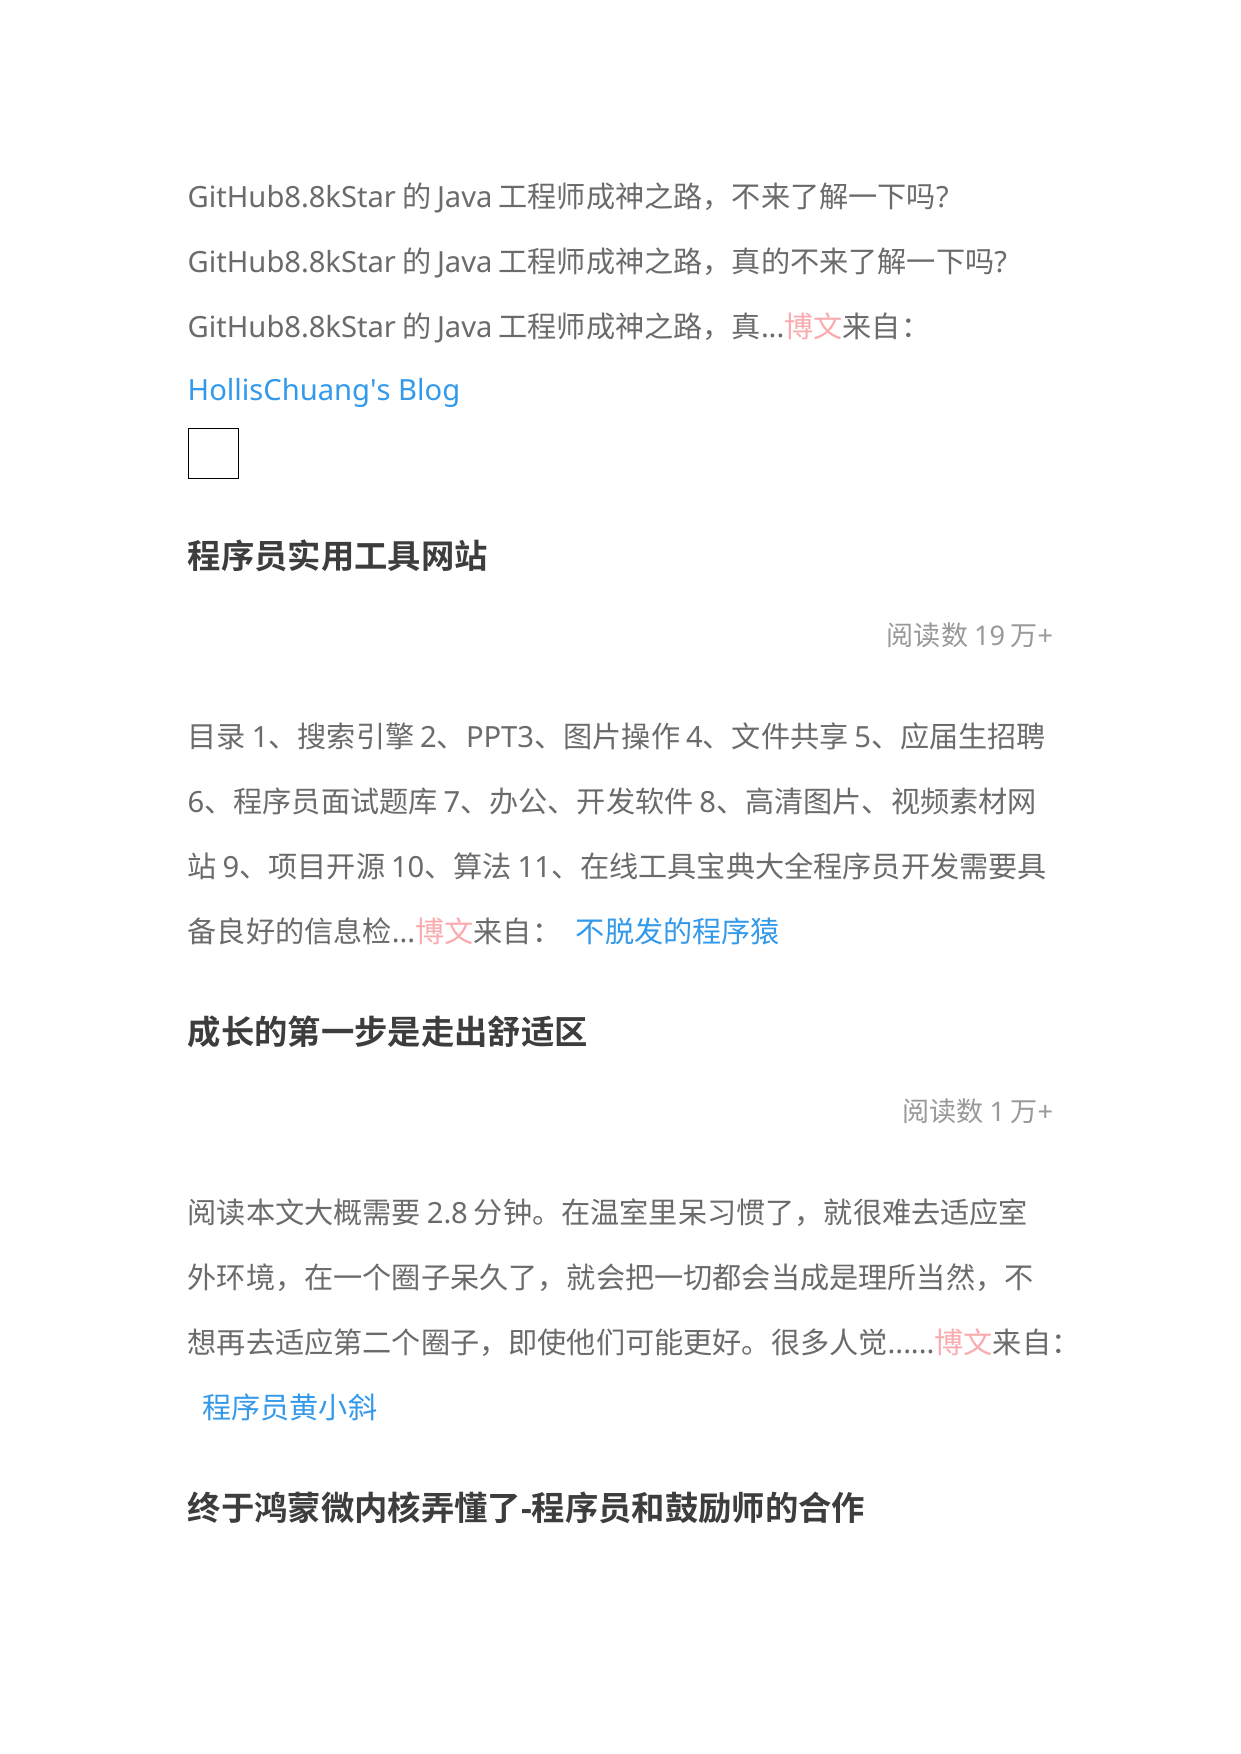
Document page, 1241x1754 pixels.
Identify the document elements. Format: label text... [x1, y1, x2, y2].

subtitle 成长的第一步是走出舒适区 [187, 997, 1053, 1062]
text GitHub8.8kStar的Java工程师成神之路，不来了解一下吗?GitHub8.8kStar的Java工程师成神之路，真的不来了解一下吗?GitHub8.8kStar的Java工程师成神之路，真...博文来自： HollisChuang's Blog [187, 162, 1053, 422]
text 阅读数 1万+ [187, 1077, 1053, 1142]
text 阅读本文大概需要2.8分钟。在温室里呆习惯了，就很难去适应室外环境，在一个圈子呆久了，就会把一切都会当成是理所当然，不想再去适应第二个圈子，即使他们可能更好。很多人觉......博文来自： 程序员黄小斜 [187, 1179, 1053, 1439]
subtitle 终于鸿蒙微内核弄懂了-程序员和鼓励师的合作 [187, 1473, 1053, 1538]
text 目录1、搜索引擎2、PPT3、图片操作4、文件共享5、应届生招聘6、程序员面试题库7、办公、开发软件8、高清图片、视频素材网站9、项目开源10、算法11、在线工具宝典大全程序员开发需要具备良好的信息检...博文来自： 不脱发的程序猿 [187, 703, 1053, 963]
subtitle 程序员实用工具网站 [187, 522, 1053, 587]
text 阅读数 19万+ [187, 601, 1053, 666]
